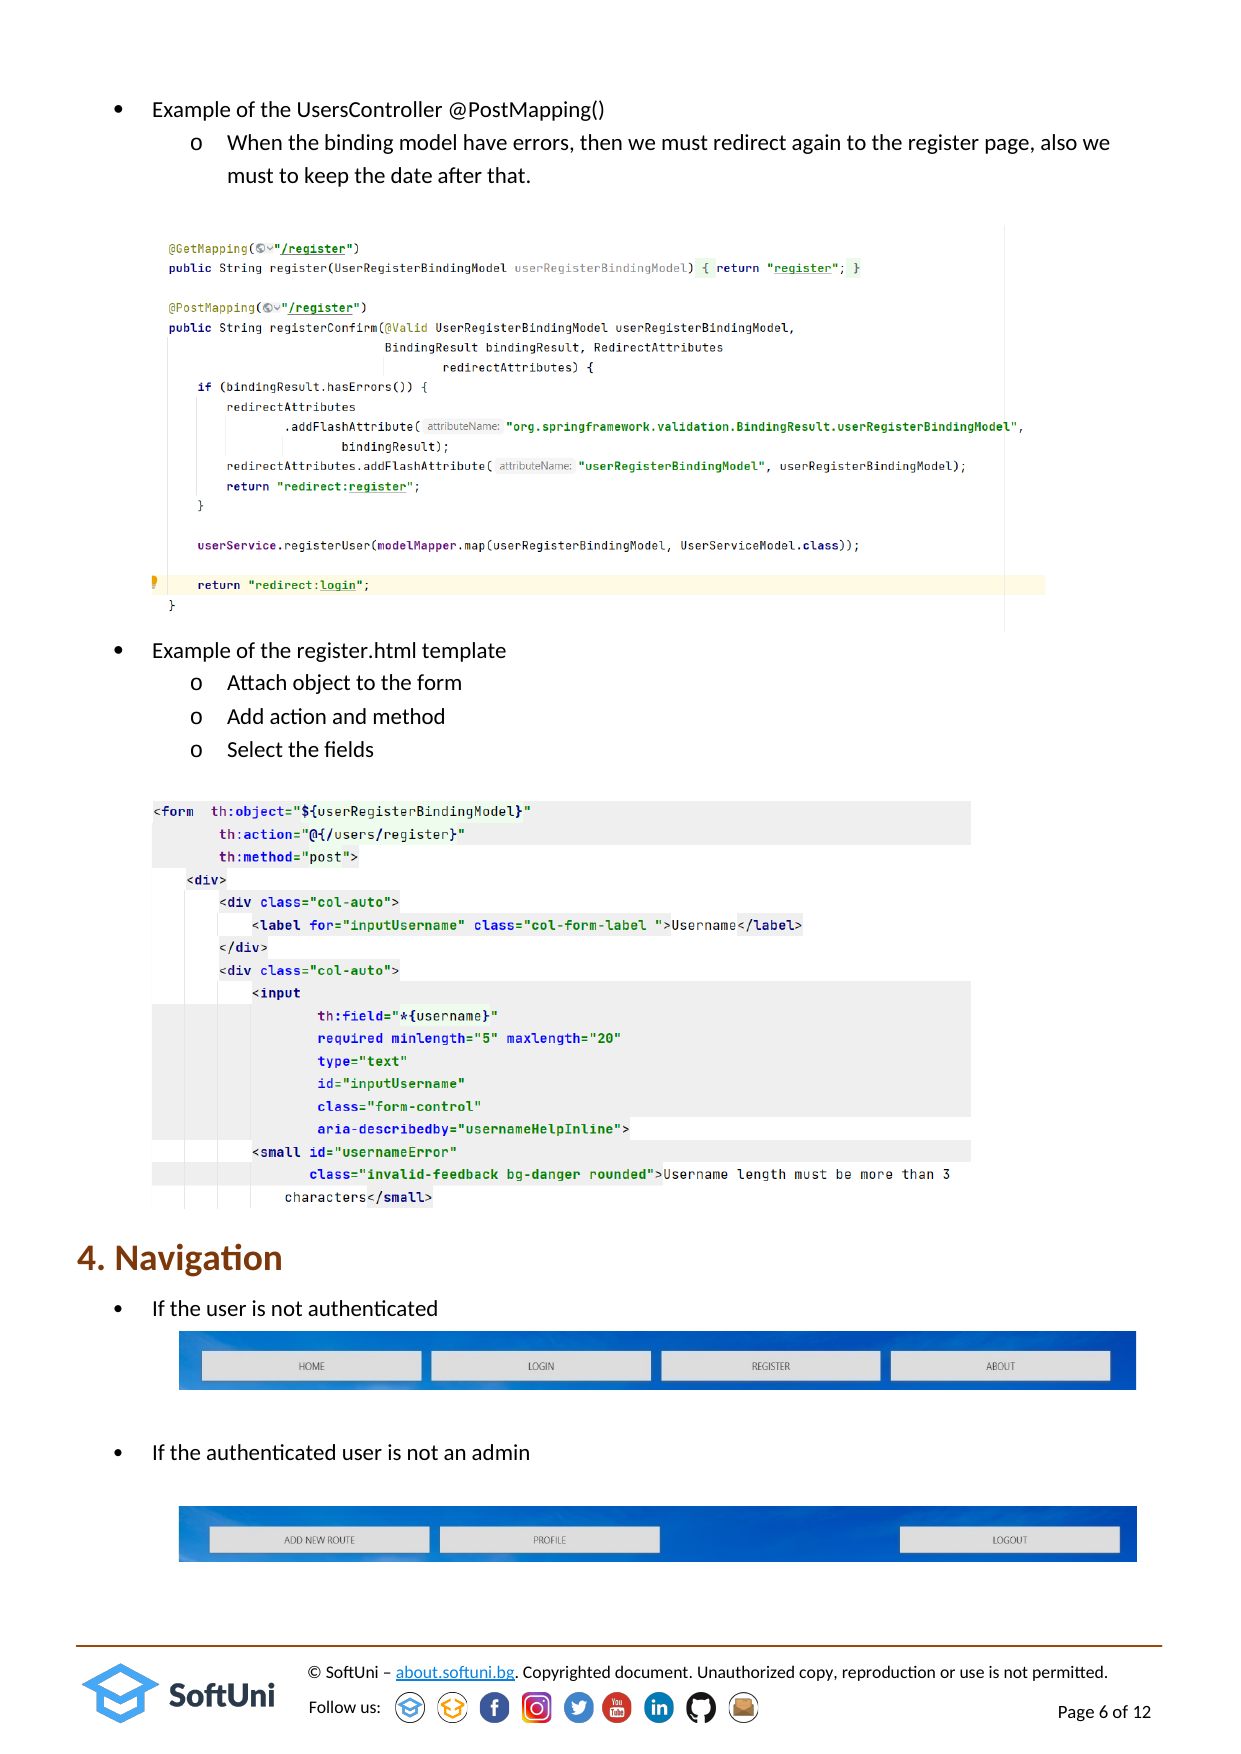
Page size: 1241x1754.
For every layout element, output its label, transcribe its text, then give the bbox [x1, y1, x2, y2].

picture [728, 1692, 759, 1723]
list When the binding model have errors, then we must redirect again to the register page, also we must to keep the date after that. [189, 128, 1163, 189]
picture [665, 1692, 674, 1701]
picture [522, 1692, 552, 1723]
list Select the fields [189, 735, 1163, 764]
picture [602, 1692, 632, 1723]
list Example of the register.html template [114, 636, 1163, 664]
picture [564, 1692, 594, 1723]
list If the user is not authenticated [114, 1294, 1163, 1323]
picture [479, 1692, 510, 1723]
picture [644, 1714, 653, 1723]
picture [395, 1692, 425, 1723]
picture [179, 1331, 1137, 1390]
list Attach object to the form [189, 668, 1163, 697]
subtitle Navigation [77, 1233, 1163, 1279]
list If the authenticated user is not an admin [114, 1438, 1163, 1466]
picture [658, 1705, 667, 1714]
list Add action and method [189, 702, 1163, 731]
picture [644, 1692, 653, 1701]
picture [75, 1658, 281, 1729]
picture [151, 225, 1046, 632]
picture [665, 1714, 674, 1723]
picture [178, 1506, 1137, 1562]
picture [686, 1692, 716, 1723]
list Example of the UsersController @PostMapping() [114, 95, 1163, 123]
picture [151, 801, 971, 1209]
picture [437, 1692, 468, 1723]
